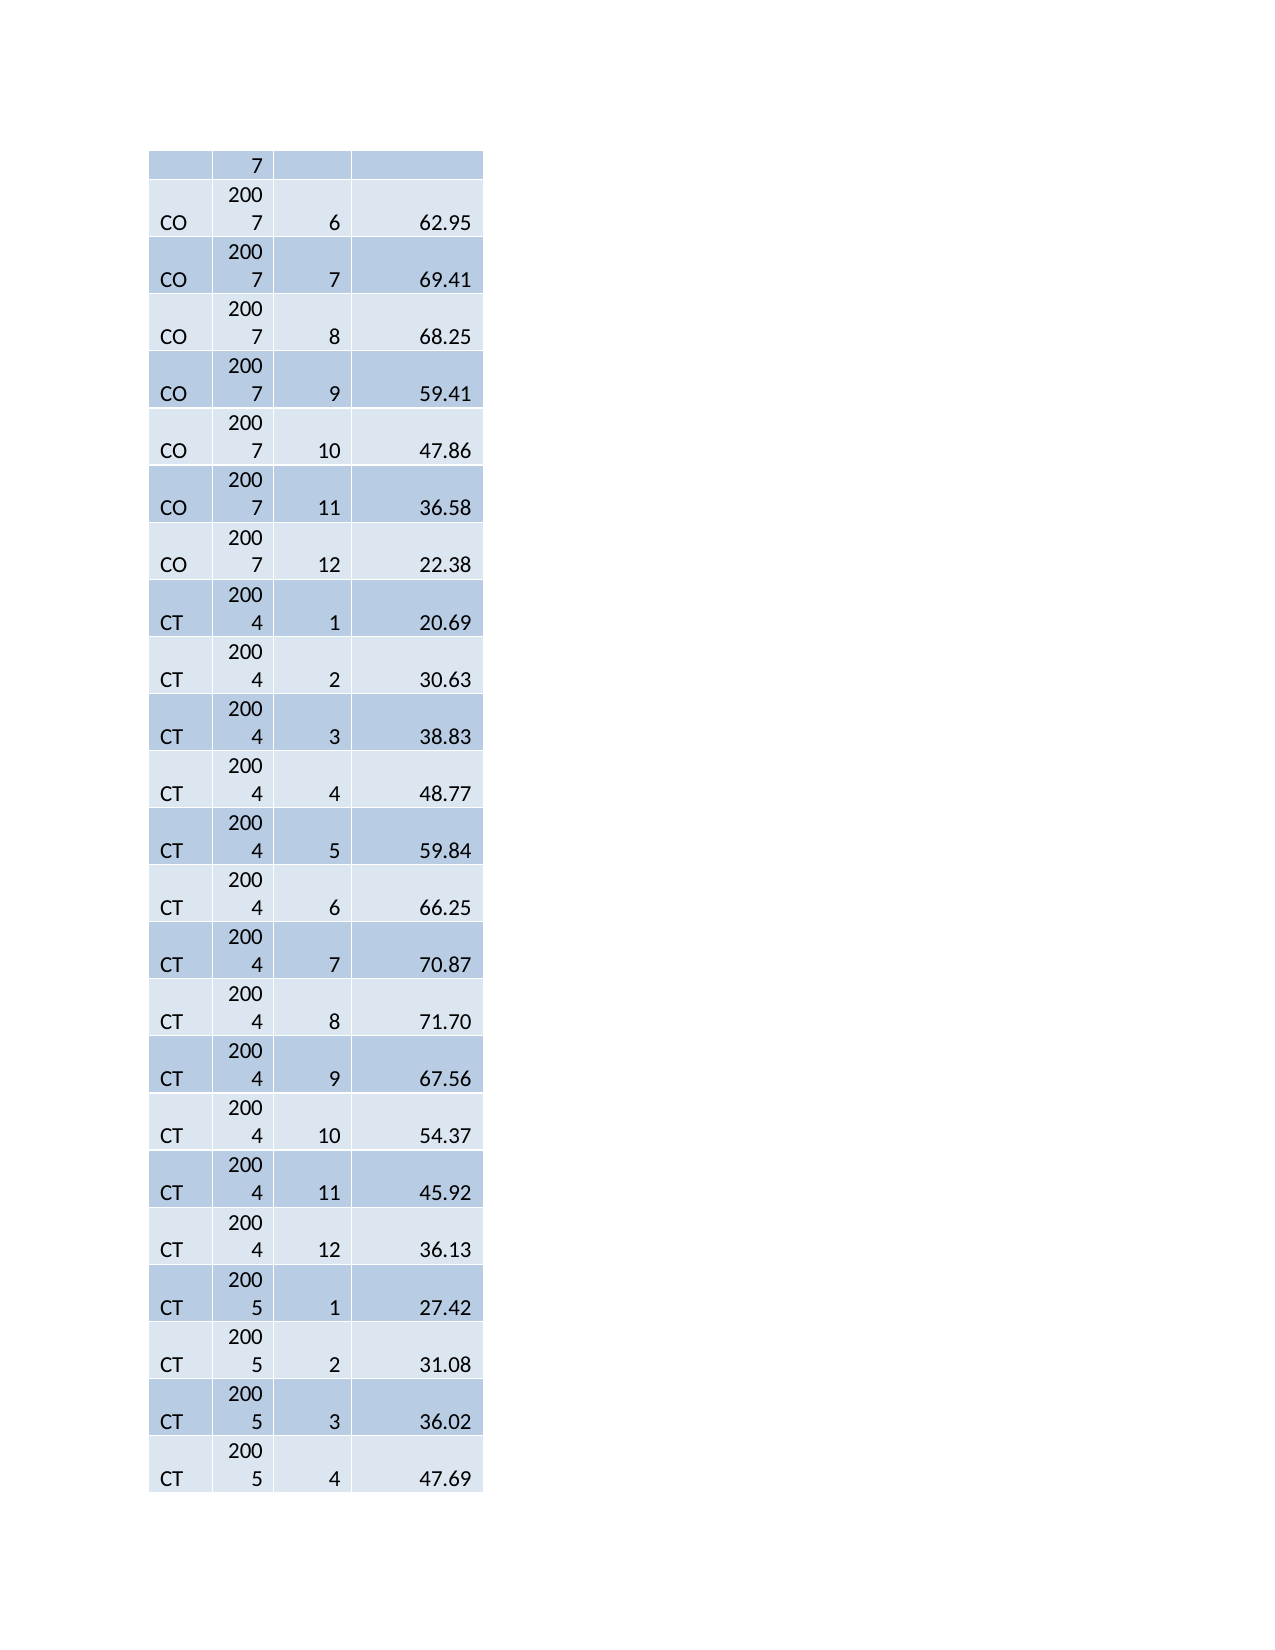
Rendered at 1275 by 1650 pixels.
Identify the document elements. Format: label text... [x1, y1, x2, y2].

table_cell CO [149, 180, 212, 236]
table_cell 8 [274, 294, 351, 350]
table_cell CT [149, 1208, 212, 1264]
table_cell 11 [274, 466, 351, 522]
table_cell 30.63 [352, 637, 483, 693]
table_cell 59.84 [352, 808, 483, 864]
table_cell 2005 [213, 1436, 273, 1492]
table_cell 2004 [213, 751, 273, 807]
table_cell 9 [274, 351, 351, 407]
table_cell 12 [274, 523, 351, 579]
table_cell CO [149, 351, 212, 407]
table_cell 2004 [213, 808, 273, 864]
table_cell 7 [274, 237, 351, 293]
table_cell 67.56 [352, 1036, 483, 1092]
table_cell 2004 [213, 694, 273, 750]
table_cell 3 [274, 694, 351, 750]
table_cell 36.13 [352, 1208, 483, 1264]
table_cell 1 [274, 1265, 351, 1321]
table_cell CO [149, 294, 212, 350]
table_cell 11 [274, 1151, 351, 1207]
table_cell CT [149, 1094, 212, 1149]
table_cell 52.49 [352, 151, 483, 179]
table_cell 6 [274, 180, 351, 236]
table_cell CO [149, 409, 212, 464]
table_cell 5 [274, 808, 351, 864]
table_cell 31.08 [352, 1322, 483, 1378]
table_cell CT [149, 1322, 212, 1378]
table_cell 2005 [213, 1265, 273, 1321]
table_cell 1 [274, 580, 351, 636]
table_cell CO [149, 466, 212, 522]
table_cell CT [149, 637, 212, 693]
table_cell CT [149, 1379, 212, 1435]
table_cell 2007 [213, 523, 273, 579]
table_cell 3 [274, 1379, 351, 1435]
table_cell 47.69 [352, 1436, 483, 1492]
table_cell 2004 [213, 637, 273, 693]
table_cell 5 [274, 151, 351, 179]
table_cell 2 [274, 637, 351, 693]
table_cell 2 [274, 1322, 351, 1378]
table_cell CT [149, 922, 212, 978]
table_cell 38.83 [352, 694, 483, 750]
table_cell 4 [274, 1436, 351, 1492]
table_cell CT [149, 751, 212, 807]
table_cell CO [149, 151, 212, 179]
table_cell CT [149, 865, 212, 921]
table_cell CT [149, 694, 212, 750]
table_cell 62.95 [352, 180, 483, 236]
table_cell 10 [274, 409, 351, 464]
table_cell 47.86 [352, 409, 483, 464]
table_cell 22.38 [352, 523, 483, 579]
table_cell CT [149, 1436, 212, 1492]
table_cell CT [149, 979, 212, 1035]
table_cell CT [149, 1265, 212, 1321]
table_cell CT [149, 580, 212, 636]
table_cell 48.77 [352, 751, 483, 807]
table_cell CT [149, 1151, 212, 1207]
table_cell 8 [274, 979, 351, 1035]
table_cell 2005 [213, 1379, 273, 1435]
table_cell 2004 [213, 1151, 273, 1207]
table_cell 70.87 [352, 922, 483, 978]
table_cell 68.25 [352, 294, 483, 350]
table_cell 2007 [213, 466, 273, 522]
table_cell 2004 [213, 1036, 273, 1092]
table_cell 2004 [213, 865, 273, 921]
table_cell 2007 [213, 151, 273, 179]
table_cell 2004 [213, 922, 273, 978]
table_cell 71.70 [352, 979, 483, 1035]
table_cell 4 [274, 751, 351, 807]
table_cell 2007 [213, 409, 273, 464]
table_cell CT [149, 1036, 212, 1092]
table_cell 2007 [213, 180, 273, 236]
table_cell 36.02 [352, 1379, 483, 1435]
table_cell 45.92 [352, 1151, 483, 1207]
table_cell 69.41 [352, 237, 483, 293]
table_cell 12 [274, 1208, 351, 1264]
table_cell 7 [274, 922, 351, 978]
table_cell CO [149, 237, 212, 293]
table_cell 2007 [213, 237, 273, 293]
table_cell 9 [274, 1036, 351, 1092]
table_cell 54.37 [352, 1094, 483, 1149]
table_cell 2004 [213, 979, 273, 1035]
table_cell CT [149, 808, 212, 864]
table_cell 2005 [213, 1322, 273, 1378]
table_cell 2004 [213, 580, 273, 636]
table_cell 6 [274, 865, 351, 921]
table_cell 36.58 [352, 466, 483, 522]
table_cell 66.25 [352, 865, 483, 921]
table_cell 2004 [213, 1094, 273, 1149]
table_cell CO [149, 523, 212, 579]
table_cell 59.41 [352, 351, 483, 407]
table_cell 2007 [213, 351, 273, 407]
table_cell 10 [274, 1094, 351, 1149]
table_cell 20.69 [352, 580, 483, 636]
table_cell 2007 [213, 294, 273, 350]
table_cell 27.42 [352, 1265, 483, 1321]
table_cell 2004 [213, 1208, 273, 1264]
